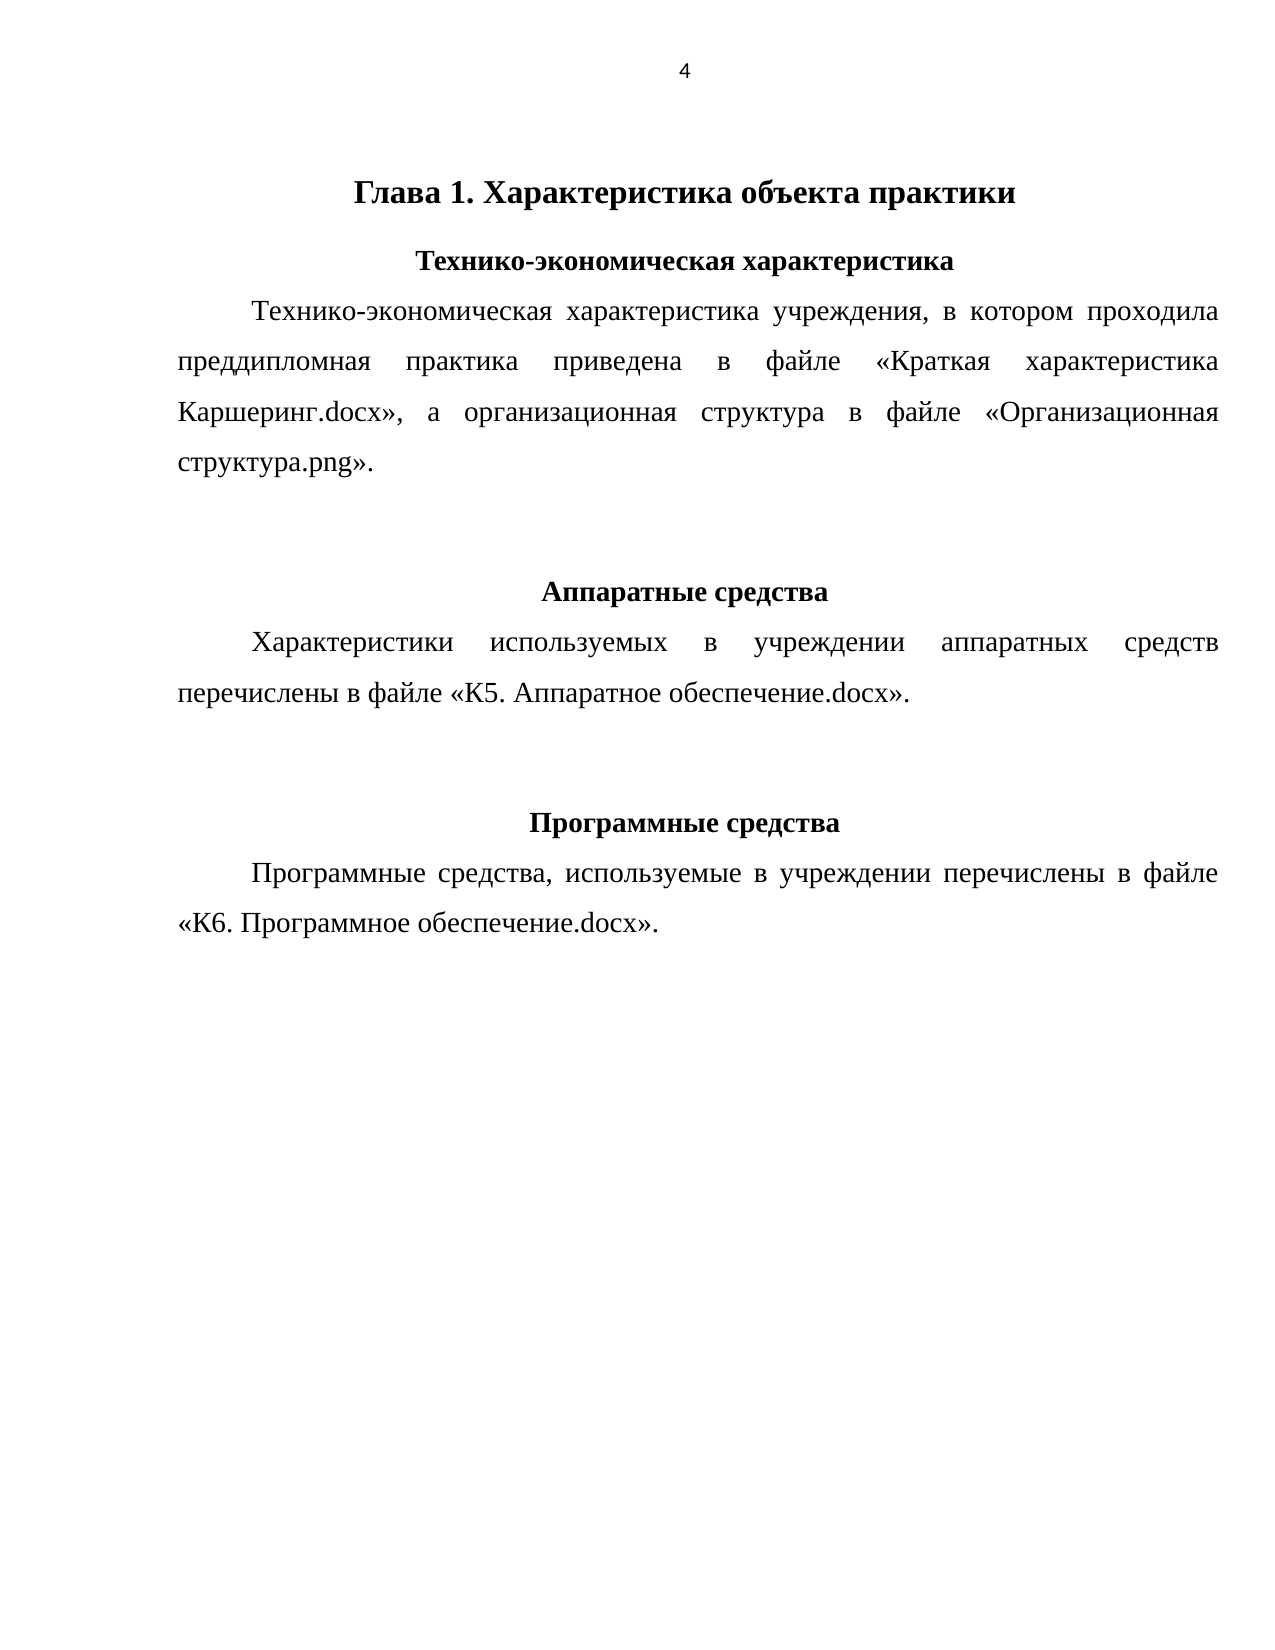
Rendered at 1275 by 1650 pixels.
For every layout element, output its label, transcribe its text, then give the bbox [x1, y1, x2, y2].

subtitle Технико-экономическая характеристика [177, 243, 1192, 276]
text Технико-экономическая характеристика учреждения, в котором проходила преддипломная практика приведена в файле «Краткая характеристика Каршеринг.docx», а организационная структура в файле «Организационная структура.png». [177, 293, 1219, 477]
text Программные средства, используемые в учреждении перечислены в файле «К6. Программное обеспечение.docx». [177, 855, 1219, 939]
subtitle Глава 1. Характеристика объекта практики [177, 173, 1192, 211]
text Характеристики используемых в учреждении аппаратных средств перечислены в файле «К5. Аппаратное обеспечение.docx». [177, 624, 1219, 708]
subtitle Программные средства [177, 805, 1192, 838]
subtitle Аппаратные средства [177, 574, 1192, 608]
